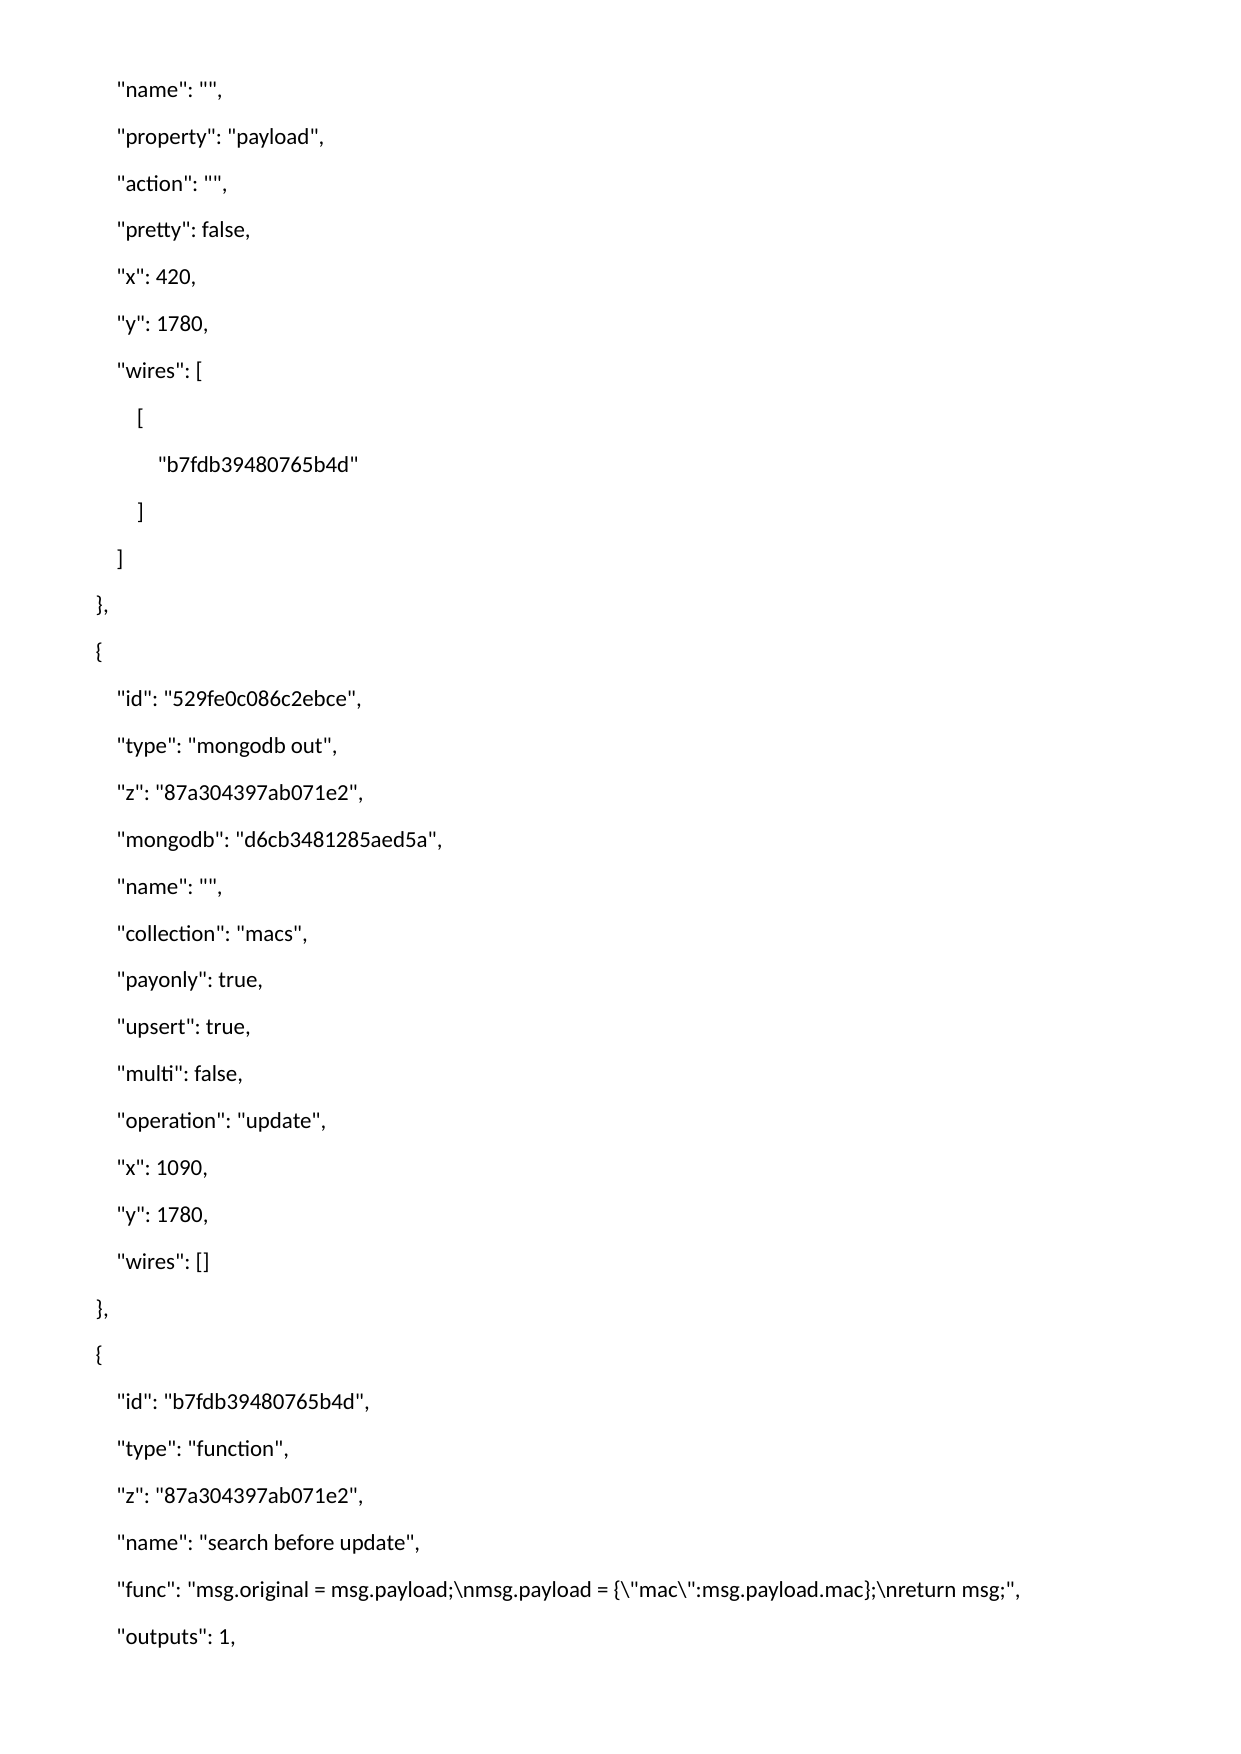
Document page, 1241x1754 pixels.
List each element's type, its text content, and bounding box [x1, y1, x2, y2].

text "name": "", [75, 872, 1165, 900]
text "outputs": 1, [75, 1622, 1165, 1650]
text [ [75, 403, 1165, 431]
text "func": "msg.original = msg.payload;\nmsg.payload = {\"mac\":msg.payload.mac};\nreturn msg;", [75, 1575, 1165, 1603]
text "payonly": true, [75, 966, 1165, 994]
text }, [75, 1294, 1165, 1322]
text "wires": [] [75, 1247, 1165, 1275]
text "property": "payload", [75, 122, 1165, 150]
text { [75, 637, 1165, 666]
text "id": "b7fdb39480765b4d", [75, 1387, 1165, 1416]
text "y": 1780, [75, 1200, 1165, 1228]
text "type": "mongodb out", [75, 731, 1165, 759]
text "x": 420, [75, 262, 1165, 291]
text ] [75, 497, 1165, 525]
text "type": "function", [75, 1434, 1165, 1462]
text "upsert": true, [75, 1012, 1165, 1041]
text }, [75, 591, 1165, 619]
text "pretty": false, [75, 216, 1165, 244]
text "z": "87a304397ab071e2", [75, 1481, 1165, 1509]
text "y": 1780, [75, 309, 1165, 337]
text { [75, 1341, 1165, 1369]
text "b7fdb39480765b4d" [75, 450, 1165, 478]
text "operation": "update", [75, 1106, 1165, 1134]
text "mongodb": "d6cb3481285aed5a", [75, 825, 1165, 853]
text "name": "", [75, 75, 1165, 103]
text "z": "87a304397ab071e2", [75, 778, 1165, 806]
text "action": "", [75, 169, 1165, 197]
text "multi": false, [75, 1059, 1165, 1087]
text "collection": "macs", [75, 919, 1165, 947]
text "x": 1090, [75, 1153, 1165, 1181]
text "name": "search before update", [75, 1528, 1165, 1556]
text "id": "529fe0c086c2ebce", [75, 684, 1165, 712]
text "wires": [ [75, 356, 1165, 384]
text ] [75, 544, 1165, 572]
